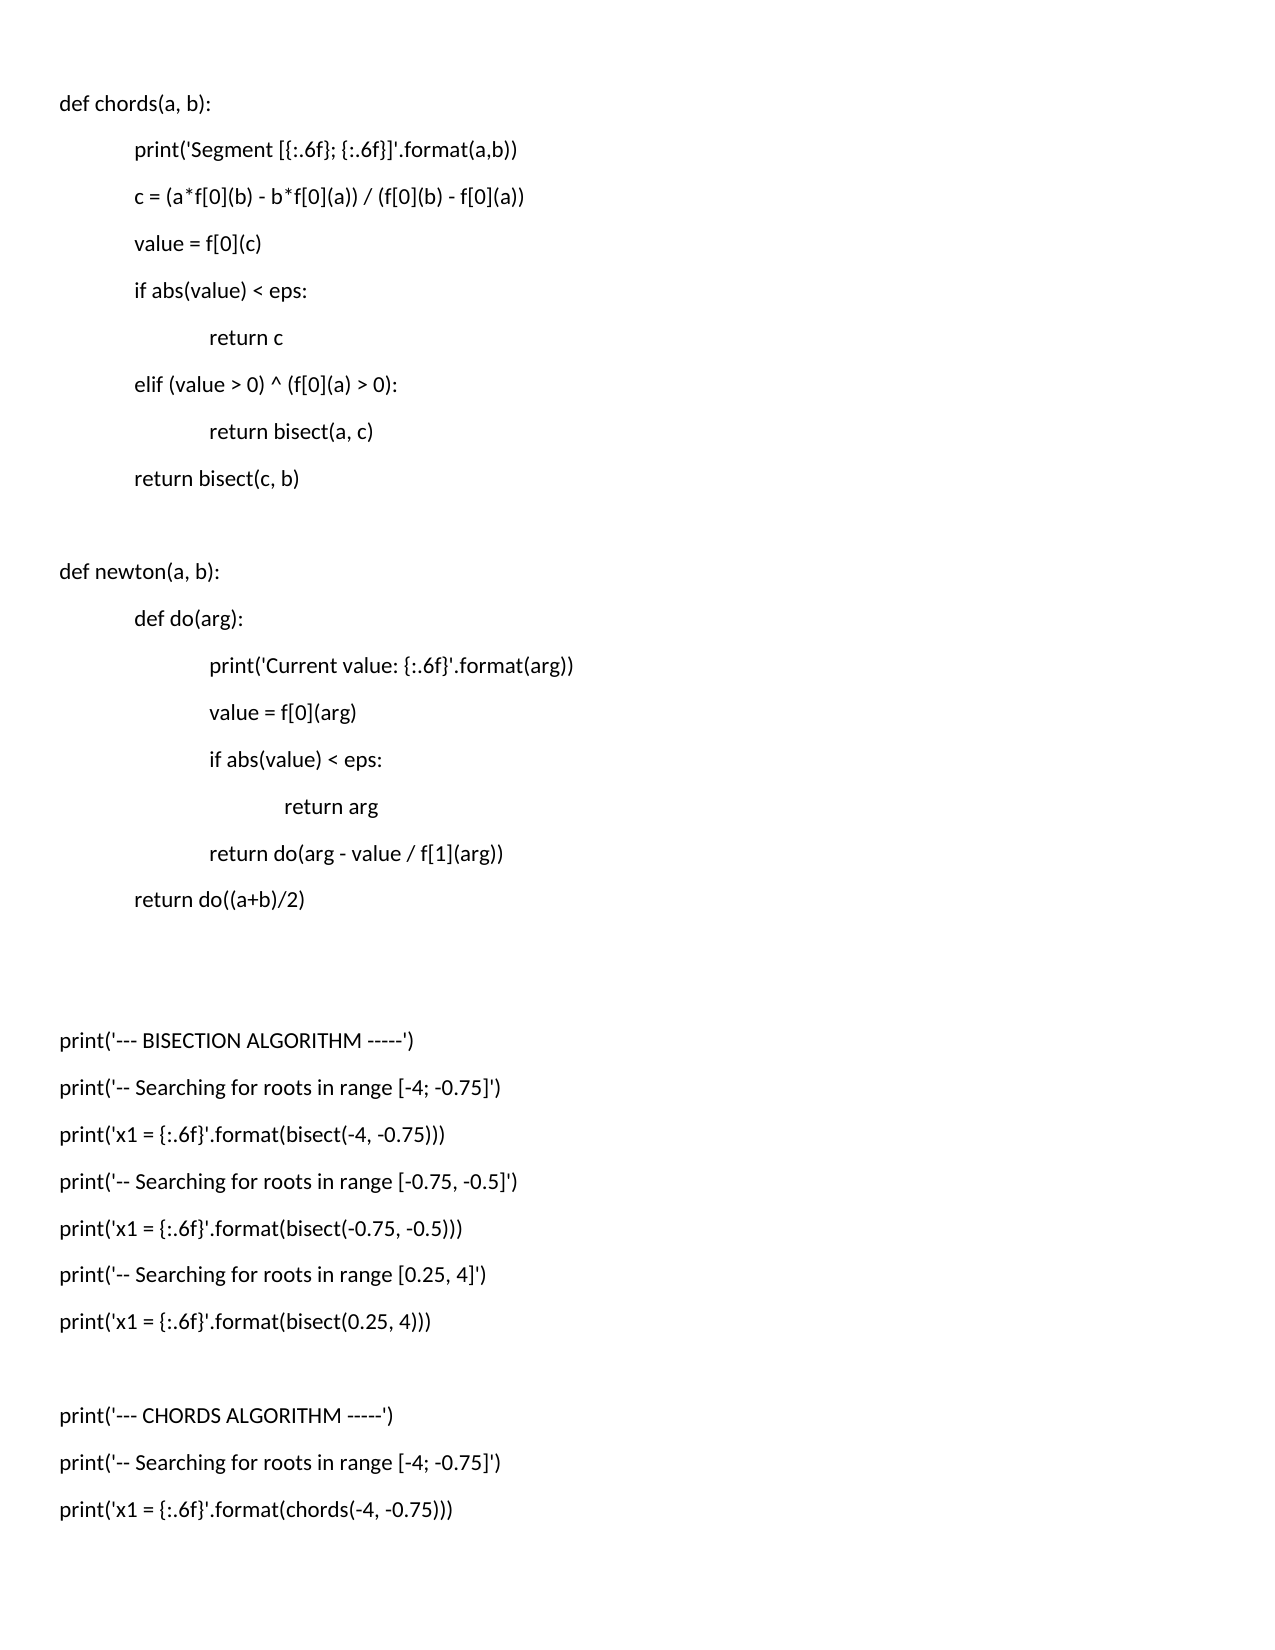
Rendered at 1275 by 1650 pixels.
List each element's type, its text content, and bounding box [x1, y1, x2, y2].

text print('x1 = {:.6f}'.format(bisect(-0.75, -0.5))) [59, 1214, 1240, 1242]
text print('-- Searching for roots in range [-4; -0.75]') [59, 1448, 1240, 1476]
text print('-- Searching for roots in range [-4; -0.75]') [59, 1073, 1240, 1101]
text print('--- CHORDS ALGORITHM -----') [59, 1401, 1240, 1429]
text if abs(value) < eps: [59, 745, 1240, 773]
text c = (a*f[0](b) - b*f[0](a)) / (f[0](b) - f[0](a)) [59, 182, 1240, 210]
text value = f[0](c) [59, 229, 1240, 257]
text return c [59, 323, 1240, 351]
text def do(arg): [59, 604, 1240, 632]
text print('x1 = {:.6f}'.format(bisect(0.25, 4))) [59, 1307, 1240, 1335]
text return bisect(a, c) [59, 417, 1240, 445]
text return bisect(c, b) [59, 464, 1240, 492]
text print('--- BISECTION ALGORITHM -----') [59, 1026, 1240, 1054]
text print('-- Searching for roots in range [-0.75, -0.5]') [59, 1167, 1240, 1195]
text print('-- Searching for roots in range [0.25, 4]') [59, 1261, 1240, 1288]
text def newton(a, b): [59, 557, 1240, 585]
text return arg [59, 792, 1240, 820]
text print('Segment [{:.6f}; {:.6f}]'.format(a,b)) [59, 136, 1240, 163]
text return do(arg - value / f[1](arg)) [59, 839, 1240, 867]
text print('x1 = {:.6f}'.format(chords(-4, -0.75))) [59, 1495, 1240, 1523]
text print('Current value: {:.6f}'.format(arg)) [59, 651, 1240, 679]
text elif (value > 0) ^ (f[0](a) > 0): [59, 370, 1240, 398]
text if abs(value) < eps: [59, 276, 1240, 304]
text print('x1 = {:.6f}'.format(bisect(-4, -0.75))) [59, 1120, 1240, 1148]
text value = f[0](arg) [59, 698, 1240, 726]
text return do((a+b)/2) [59, 886, 1240, 913]
text def chords(a, b): [59, 89, 1240, 117]
